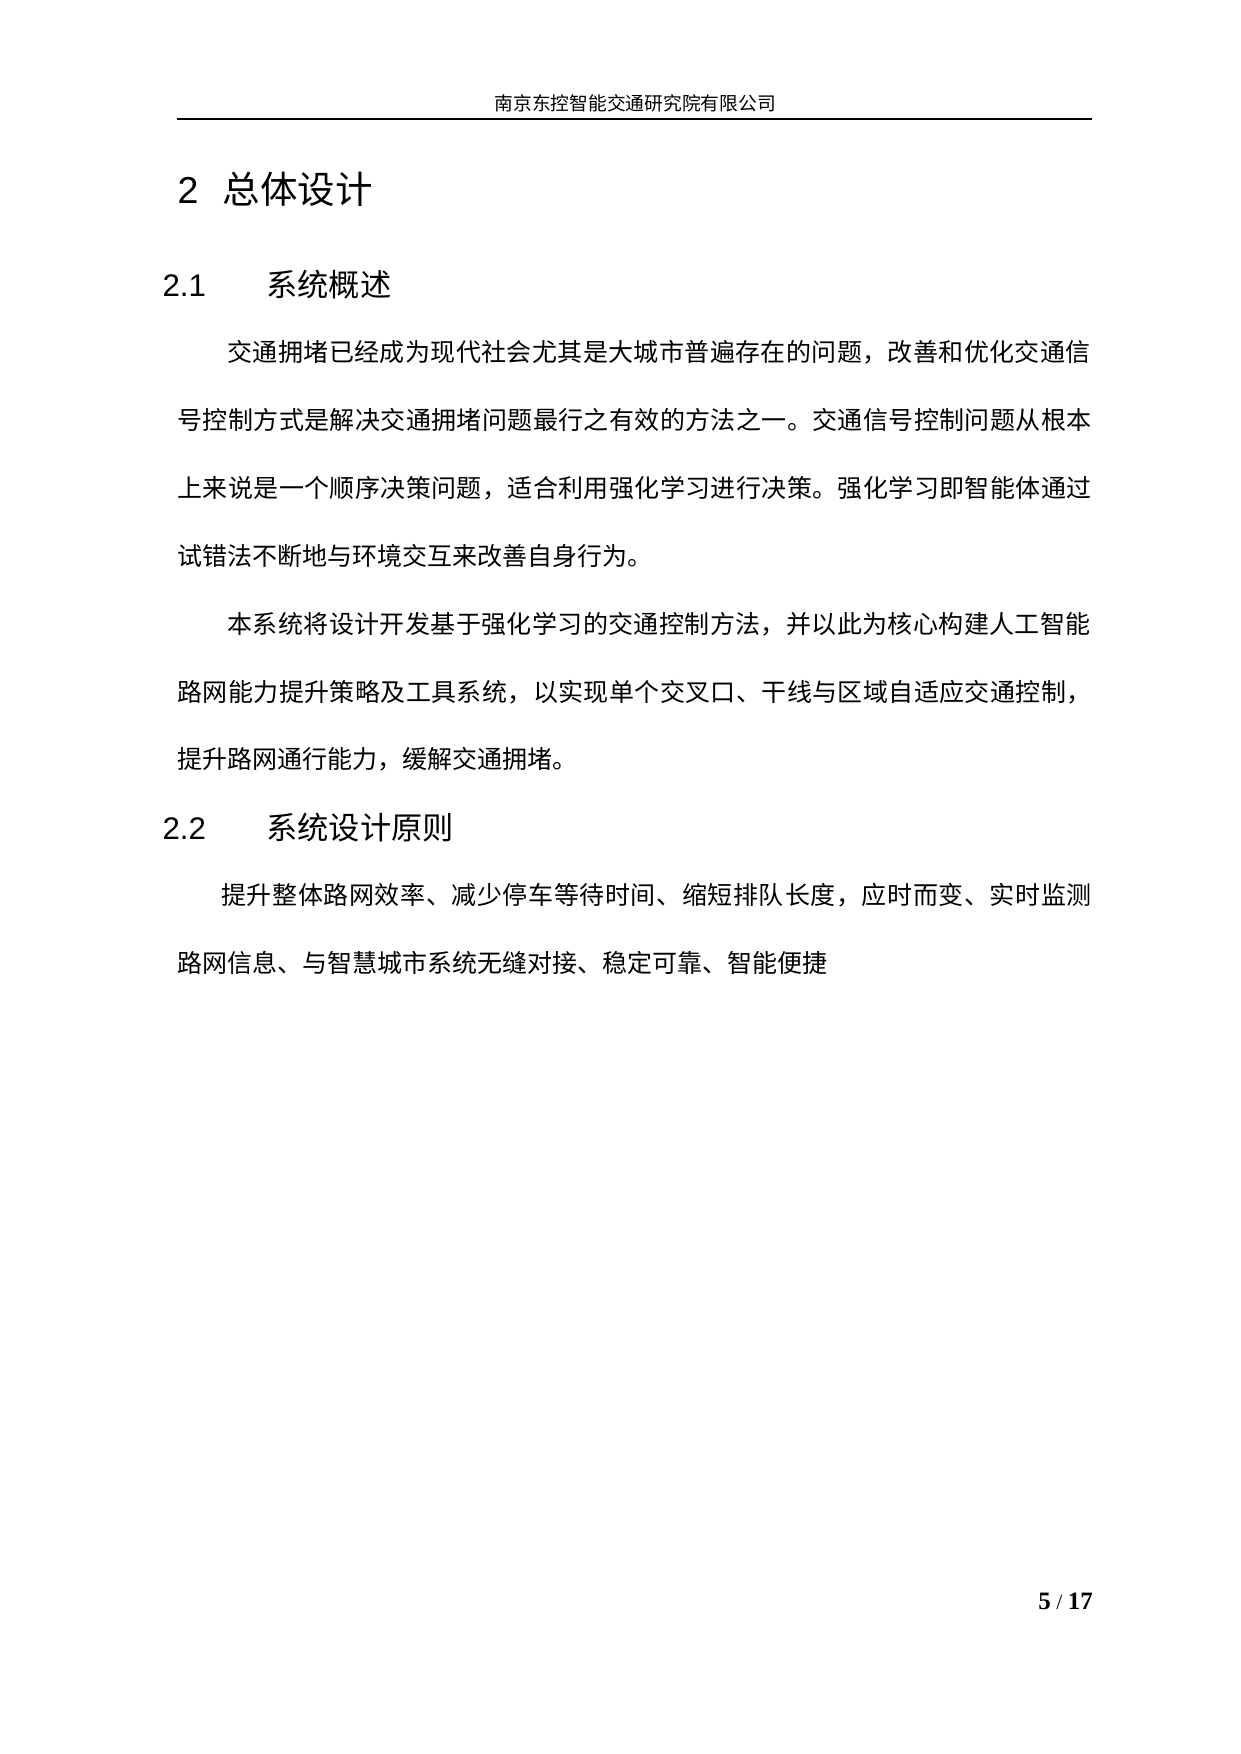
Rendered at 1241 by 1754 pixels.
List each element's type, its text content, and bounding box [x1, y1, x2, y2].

text 本系统将设计开发基于强化学习的交通控制方法，并以此为核心构建人工智能路网能力提升策略及工具系统，以实现单个交叉口、干线与区域自适应交通控制，提升路网通行能力，缓解交通拥堵。 [177, 588, 1092, 792]
subtitle 总体设计 [177, 154, 1092, 222]
text 交通拥堵已经成为现代社会尤其是大城市普遍存在的问题，改善和优化交通信号控制方式是解决交通拥堵问题最行之有效的方法之一。交通信号控制问题从根本上来说是一个顺序决策问题，适合利用强化学习进行决策。强化学习即智能体通过试错法不断地与环境交互来改善自身行为。 [177, 317, 1092, 588]
subtitle 系统设计原则 [162, 792, 1092, 860]
subtitle 系统概述 [162, 249, 1092, 317]
text 提升整体路网效率、减少停车等待时间、缩短排队长度，应时而变、实时监测路网信息、与智慧城市系统无缝对接、稳定可靠、智能便捷 [177, 860, 1092, 996]
